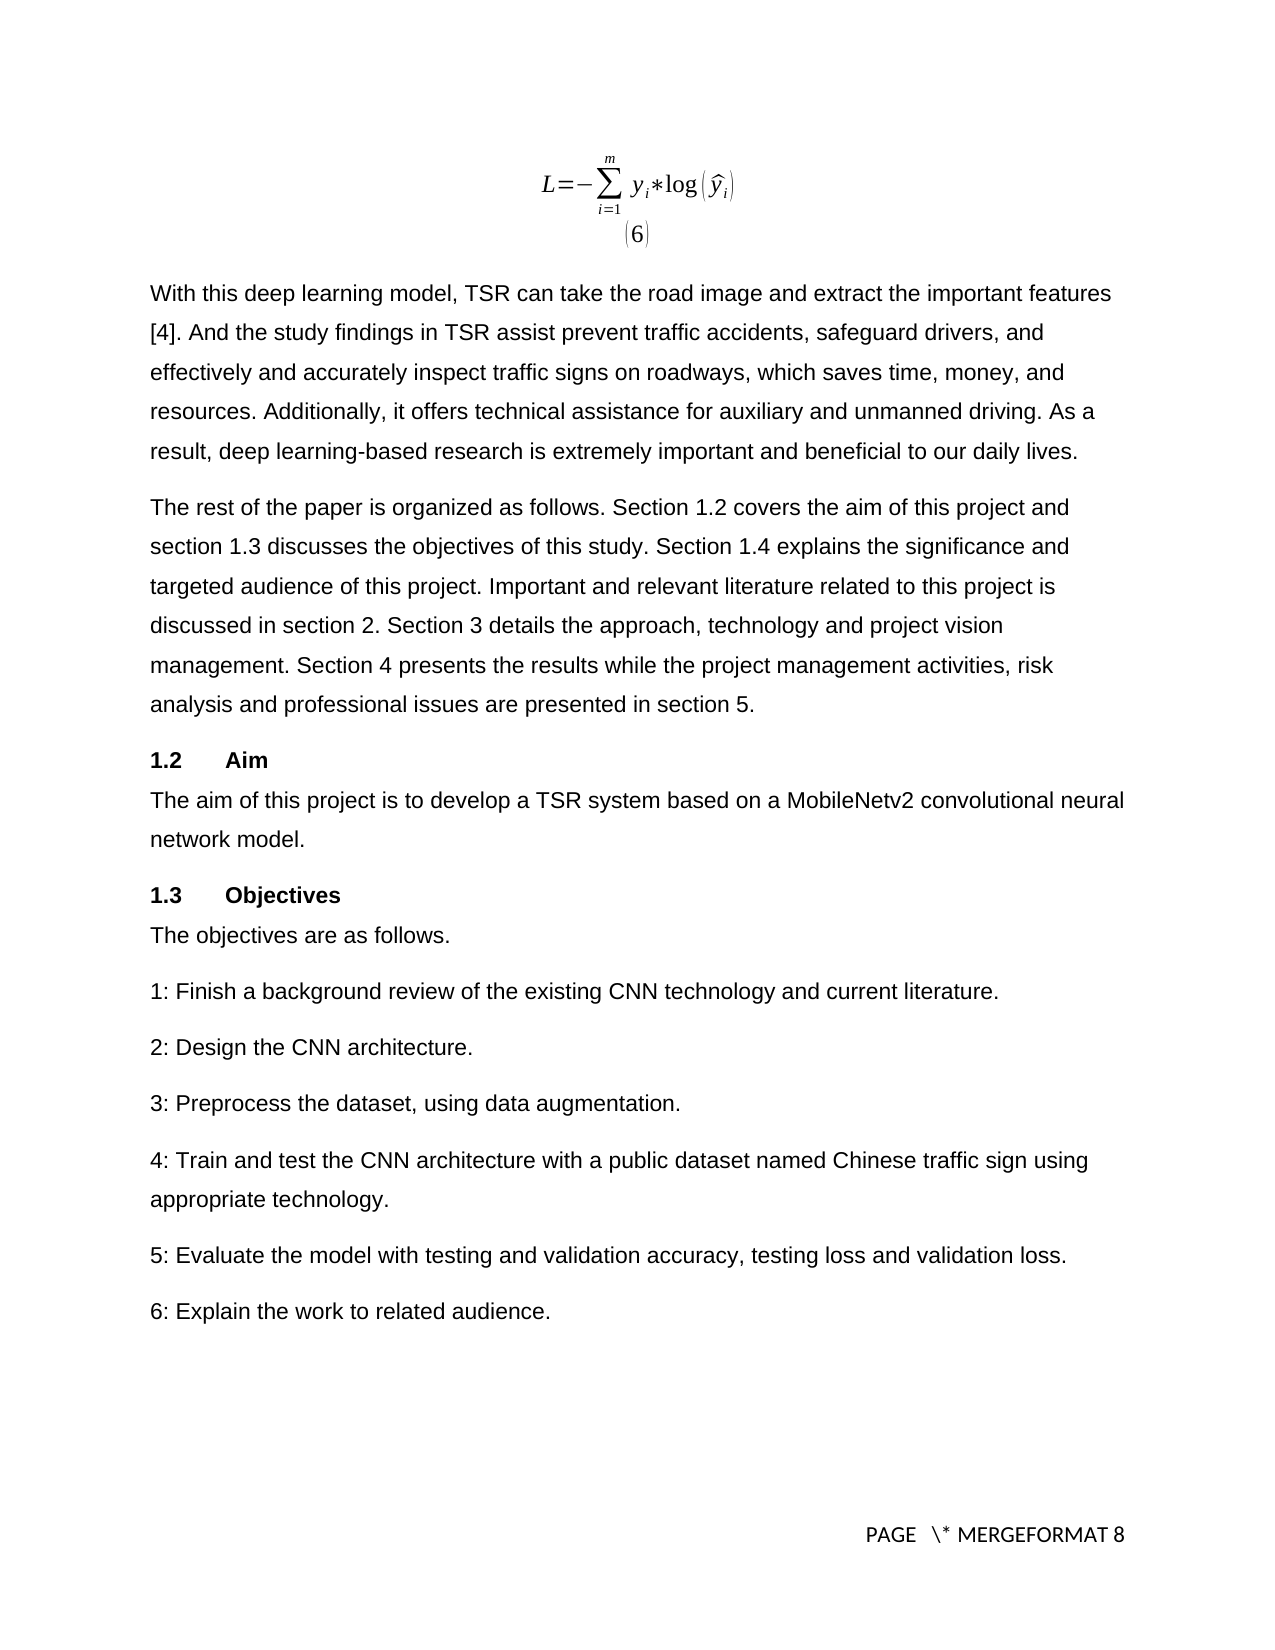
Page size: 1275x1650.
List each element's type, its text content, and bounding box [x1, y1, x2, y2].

text With this deep learning model, TSR can take the road image and extract the important features . And the study findings in TSR assist prevent traffic accidents, safeguard drivers, and effectively and accurately inspect traffic signs on roadways, which saves time, money, and resources. Additionally, it offers technical assistance for auxiliary and unmanned driving. As a result, deep learning-based research is extremely important and beneficial to our daily lives. [150, 280, 1125, 464]
text 1: Finish a background review of the existing CNN technology and current literature. [150, 978, 1125, 1004]
text The objectives are as follows. [150, 922, 1125, 948]
text The aim of this project is to develop a TSR system based on a MobileNetv2 convolutional neural network model. [150, 787, 1125, 853]
text 3: Preprocess the dataset, using data augmentation. [150, 1090, 1125, 1117]
text 4: Train and test the CNN architecture with a public dataset named Chinese traffic sign using appropriate technology. [150, 1147, 1125, 1212]
text 2: Design the CNN architecture. [150, 1034, 1125, 1061]
subtitle Objectives [150, 882, 1125, 909]
subtitle Aim [150, 747, 1125, 774]
text The rest of the paper is organized as follows. Section 1.2 covers the aim of this project and section 1.3 discusses the objectives of this study. Section 1.4 explains the significance and targeted audience of this project. Important and relevant literature related to this project is discussed in section 2. Section 3 details the approach, technology and project vision management. Section 4 presents the results while the project management activities, risk analysis and professional issues are presented in section 5. [150, 494, 1125, 718]
text 6: Explain the work to related audience. [150, 1298, 1125, 1325]
text 5: Evaluate the model with testing and validation accuracy, testing loss and validation loss. [150, 1242, 1125, 1268]
